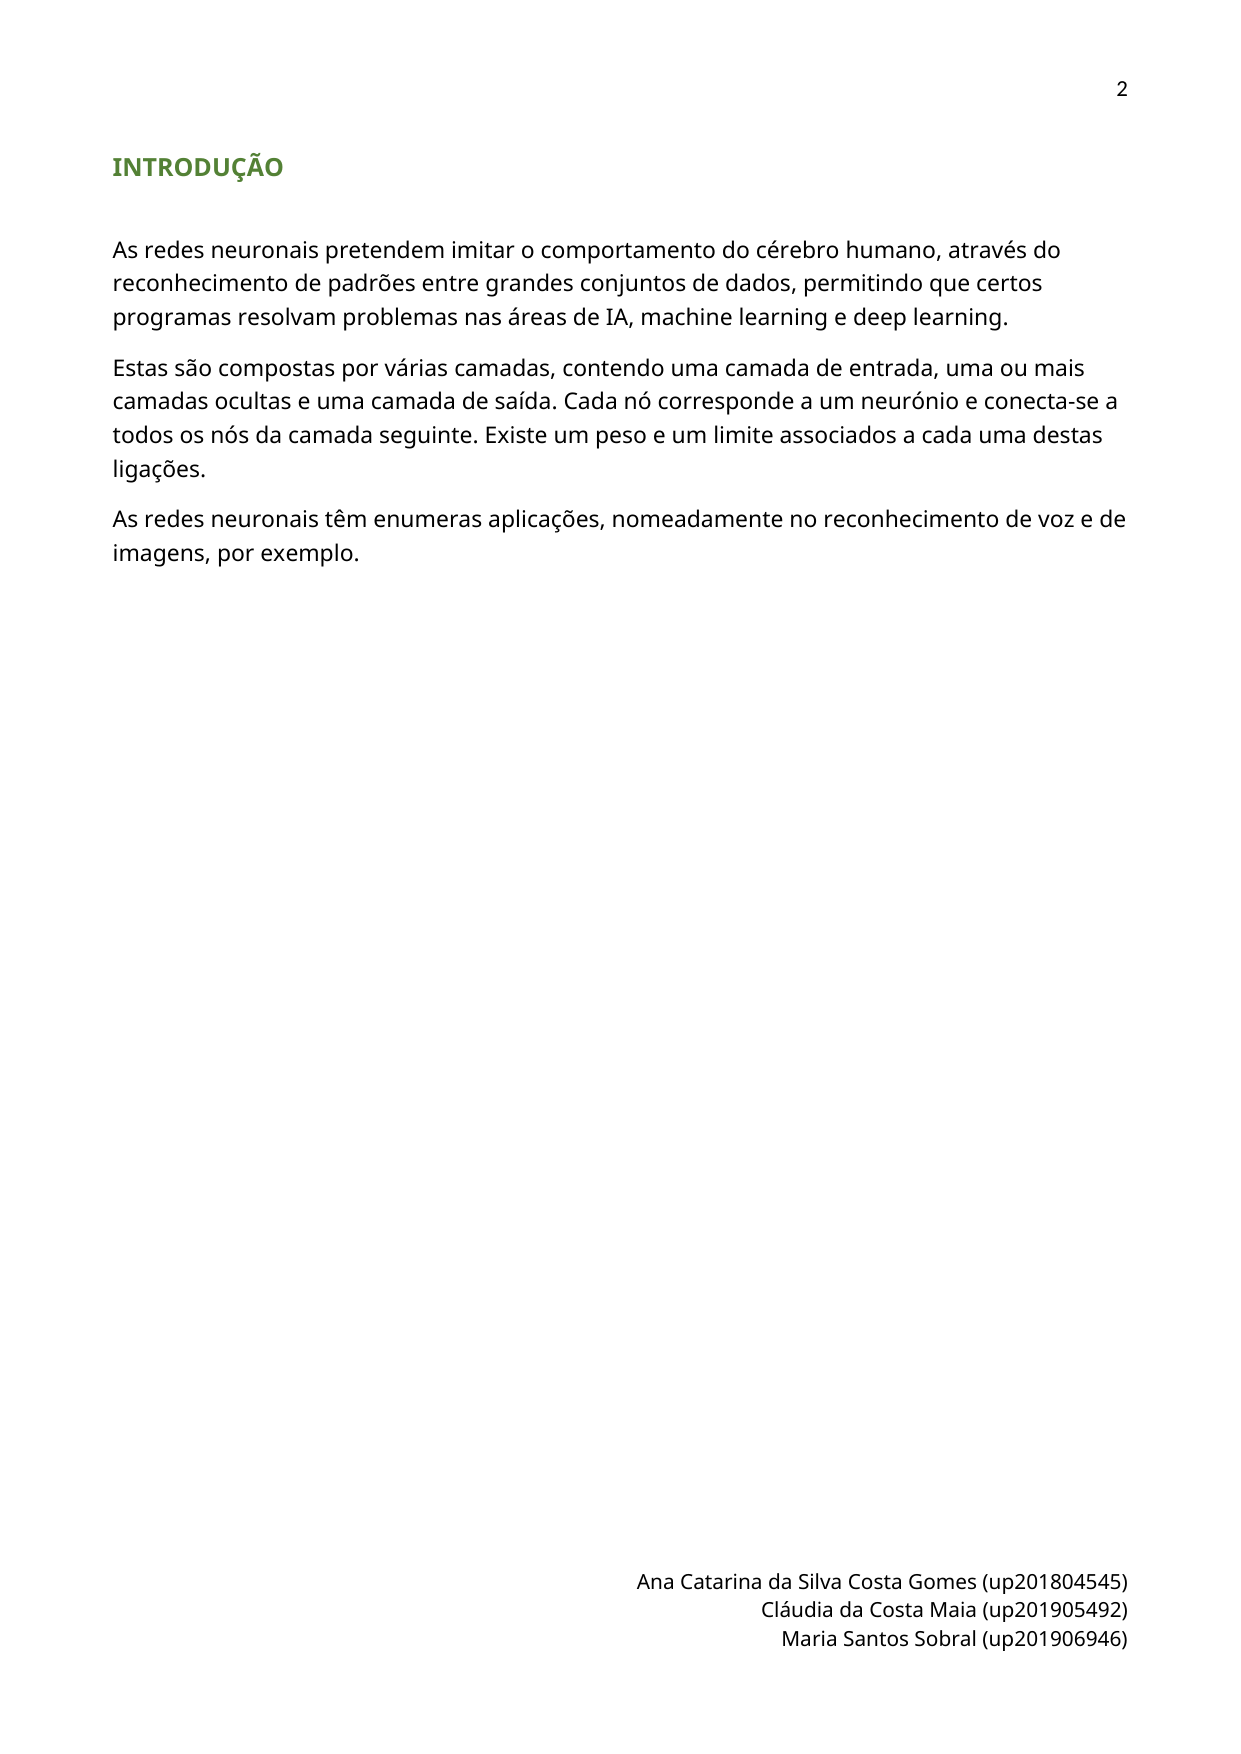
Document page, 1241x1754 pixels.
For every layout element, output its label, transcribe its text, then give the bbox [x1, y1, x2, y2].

subtitle INTRODUÇÃO [112, 150, 1128, 184]
text Estas são compostas por várias camadas, contendo uma camada de entrada, uma ou mais camadas ocultas e uma camada de saída. Cada nó corresponde a um neurónio e conecta-se a todos os nós da camada seguinte. Existe um peso e um limite associados a cada uma destas ligações. [112, 352, 1128, 484]
text As redes neuronais pretendem imitar o comportamento do cérebro humano, através do reconhecimento de padrões entre grandes conjuntos de dados, permitindo que certos programas resolvam problemas nas áreas de IA, machine learning e deep learning. [112, 234, 1128, 332]
text As redes neuronais têm enumeras aplicações, nomeadamente no reconhecimento de voz e de imagens, por exemplo. [112, 503, 1128, 568]
